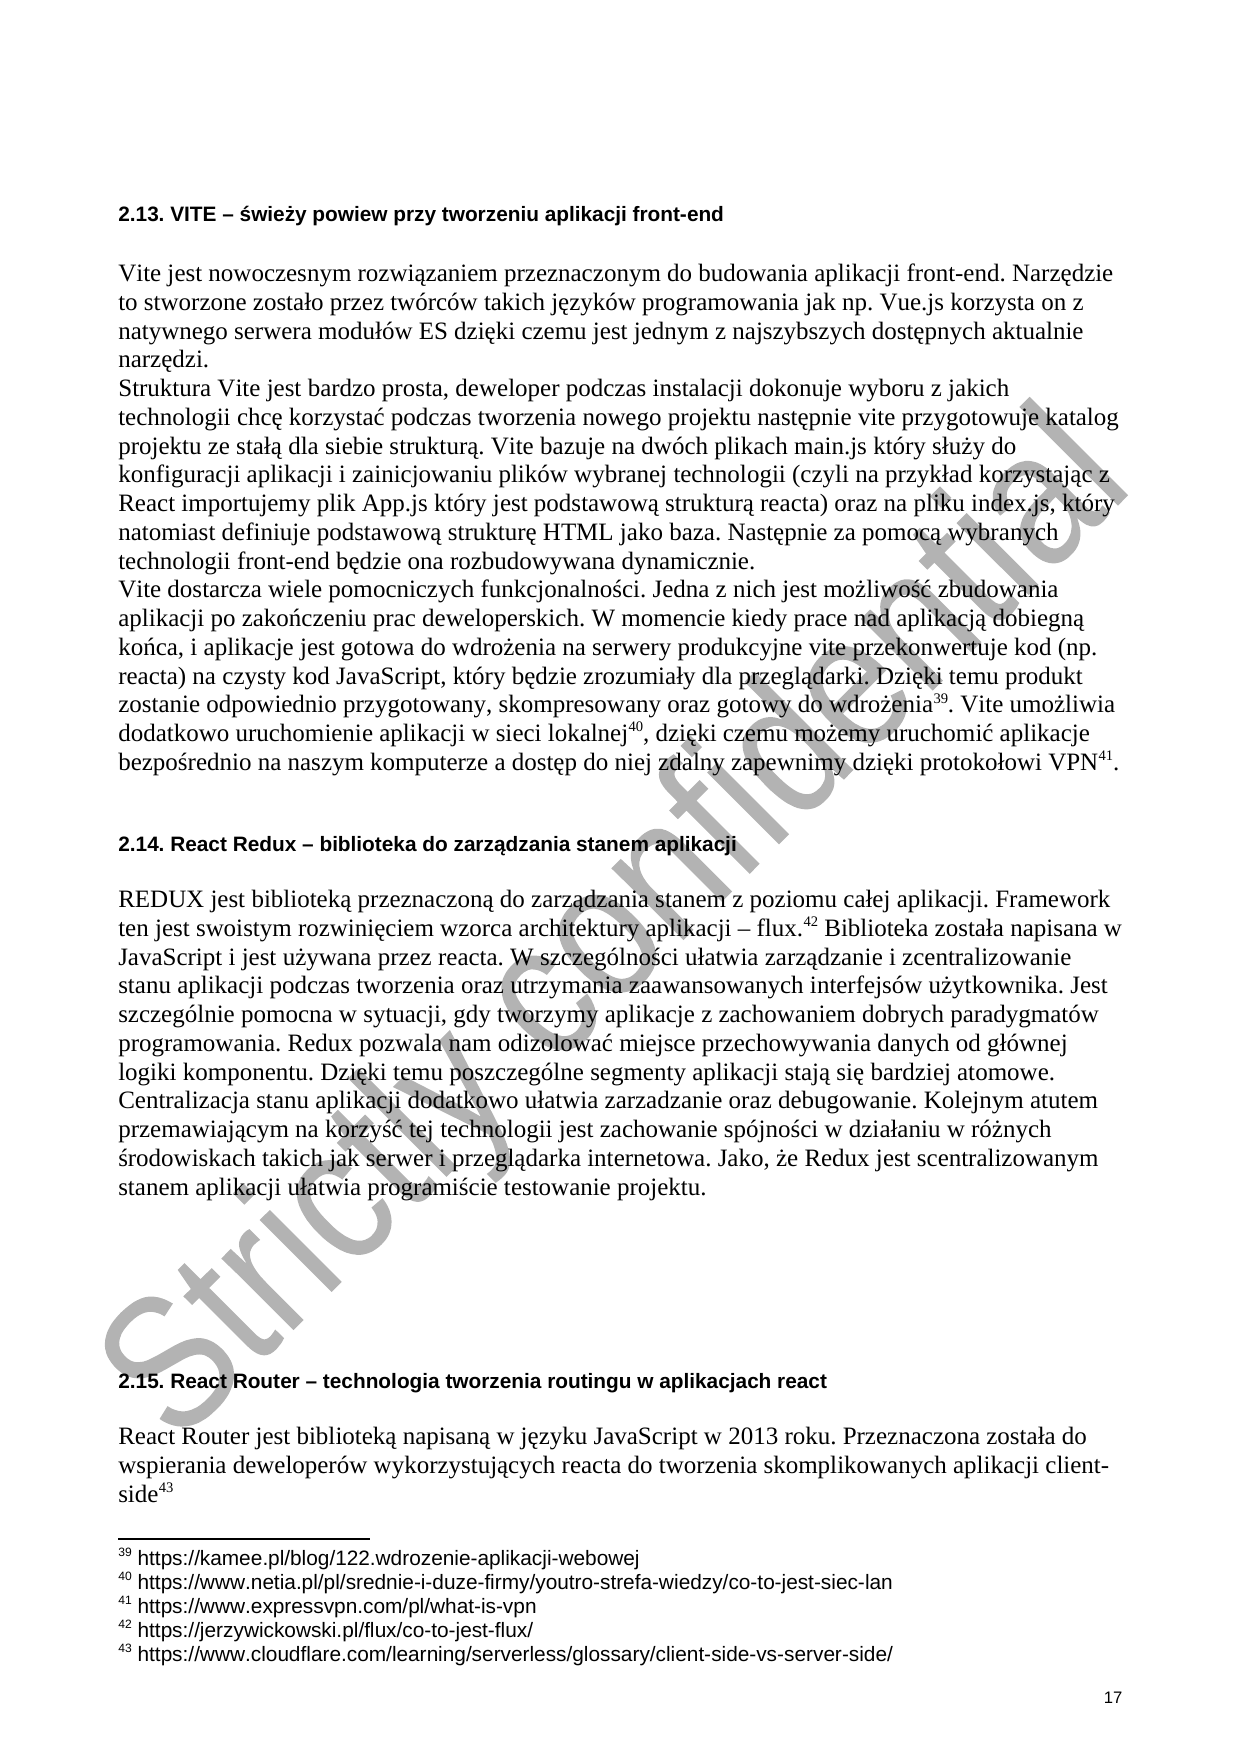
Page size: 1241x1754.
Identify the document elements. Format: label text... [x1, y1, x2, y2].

text Vite jest nowoczesnym rozwiązaniem przeznaczonym do budowania aplikacji front-end. Narzędzie to stworzone zostało przez twórców takich języków programowania jak np. Vue.js korzysta on z natywnego serwera modułów ES dzięki czemu jest jednym z najszybszych dostępnych aktualnie narzędzi. [118, 258, 1122, 373]
text Vite dostarcza wiele pomocniczych funkcjonalności. Jedna z nich jest możliwość zbudowania aplikacji po zakończeniu prac deweloperskich. W momencie kiedy prace nad aplikacją dobiegną końca, i aplikacje jest gotowa do wdrożenia na serwery produkcyjne vite przekonwertuje kod (np. reacta) na czysty kod JavaScript, który będzie zrozumiały dla przeglądarki. Dzięki temu produkt zostanie odpowiednio przygotowany, skompresowany oraz gotowy do wdrożenia. Vite umożliwia dodatkowo uruchomienie aplikacji w sieci lokalnej, dzięki czemu możemy uruchomić aplikacje bezpośrednio na naszym komputerze a dostęp do niej zdalny zapewnimy dzięki protokołowi VPN. [118, 574, 1122, 776]
text Struktura Vite jest bardzo prosta, deweloper podczas instalacji dokonuje wyboru z jakich technologii chcę korzystać podczas tworzenia nowego projektu następnie vite przygotowuje katalog projektu ze stałą dla siebie strukturą. Vite bazuje na dwóch plikach main.js który służy do konfiguracji aplikacji i zainicjowaniu plików wybranej technologii (czyli na przykład korzystając z React importujemy plik App.js który jest podstawową strukturą reacta) oraz na pliku index.js, który natomiast definiuje podstawową strukturę HTML jako baza. Następnie za pomocą wybranych technologii front-end będzie ona rozbudowywana dynamicznie. [118, 373, 1122, 574]
subtitle 2.13. VITE – świeży powiew przy tworzeniu aplikacji front-end [118, 201, 1122, 225]
text REDUX jest biblioteką przeznaczoną do zarządzania stanem z poziomu całej aplikacji. Framework ten jest swoistym rozwinięciem wzorca architektury aplikacji – flux. Biblioteka została napisana w JavaScript i jest używana przez reacta. W szczególności ułatwia zarządzanie i zcentralizowanie stanu aplikacji podczas tworzenia oraz utrzymania zaawansowanych interfejsów użytkownika. Jest szczególnie pomocna w sytuacji, gdy tworzymy aplikacje z zachowaniem dobrych paradygmatów programowania. Redux pozwala nam odizolować miejsce przechowywania danych od głównej logiki komponentu. Dzięki temu poszczególne segmenty aplikacji stają się bardziej atomowe. Centralizacja stanu aplikacji dodatkowo ułatwia zarzadzanie oraz debugowanie. Kolejnym atutem przemawiającym na korzyść tej technologii jest zachowanie spójności w działaniu w różnych środowiskach takich jak serwer i przeglądarka internetowa. Jako, że Redux jest scentralizowanym stanem aplikacji ułatwia programiście testowanie projektu. [118, 884, 1122, 1200]
text React Router jest biblioteką napisaną w języku JavaScript w 2013 roku. Przeznaczona została do wspierania deweloperów wykorzystujących reacta do tworzenia skomplikowanych aplikacji client-side [118, 1421, 1122, 1507]
subtitle 2.14. React Redux – biblioteka do zarządzania stanem aplikacji [118, 832, 1122, 856]
subtitle 2.15. React Router – technologia tworzenia routingu w aplikacjach react [118, 1369, 1122, 1393]
